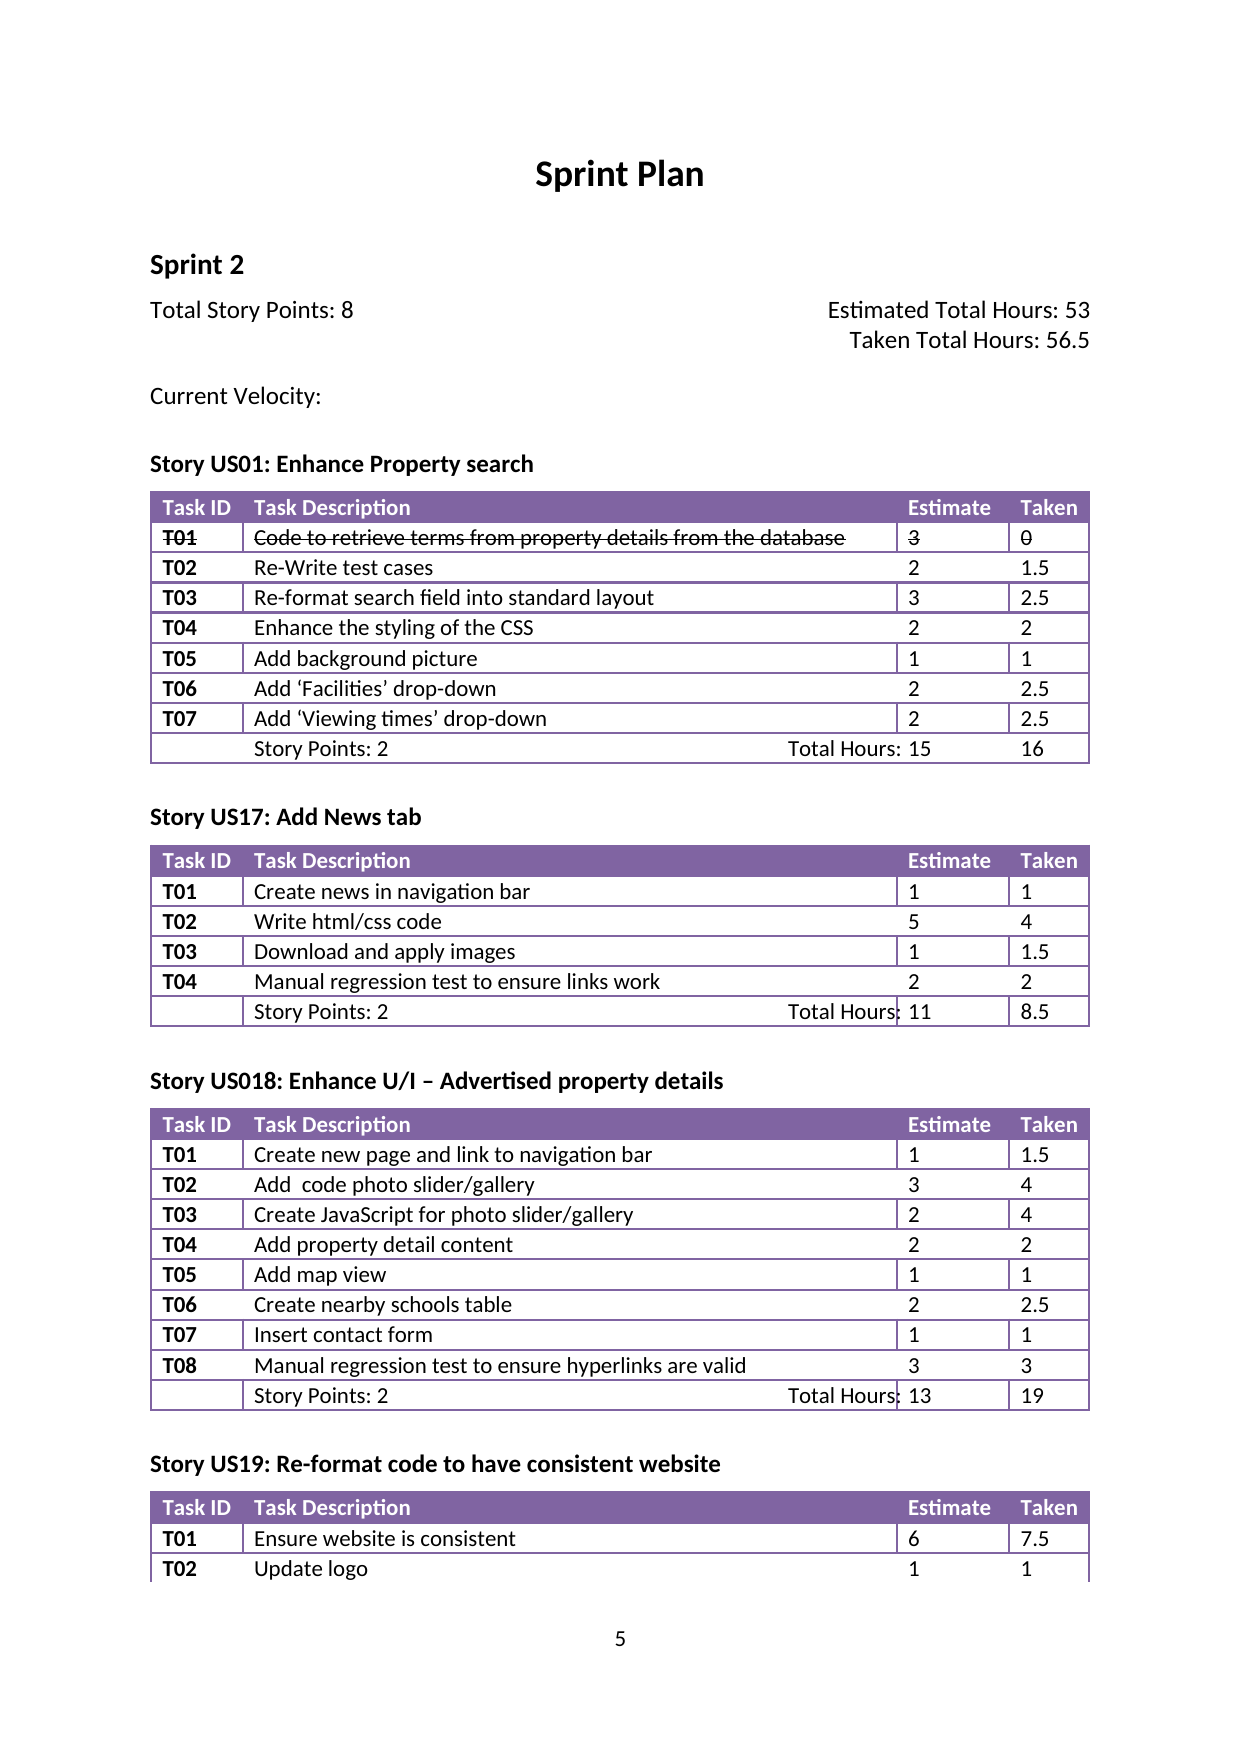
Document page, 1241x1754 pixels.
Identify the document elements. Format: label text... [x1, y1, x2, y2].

table_header Task Description [243, 1494, 897, 1522]
table_cell Write html/css code [243, 907, 897, 935]
table_cell 2 [897, 1230, 1009, 1258]
table_header Task ID [152, 847, 243, 875]
table_cell 1 [898, 1321, 1008, 1349]
table_cell T03 [152, 1200, 242, 1228]
subtitle Story US01: Enhance Property search [150, 448, 1090, 478]
table_cell Add background picture [244, 644, 896, 672]
table_cell 2 [897, 967, 1009, 995]
table_cell T03 [152, 937, 242, 965]
table_cell T04 [152, 1230, 243, 1258]
table_cell 1 [1009, 1554, 1088, 1582]
table_cell T02 [152, 1170, 243, 1198]
table_cell 2 [897, 614, 1009, 642]
table_cell 5 [897, 907, 1009, 935]
table_header Estimate [897, 847, 1009, 875]
table_cell 3 [897, 1170, 1009, 1198]
table_cell 1 [1010, 1321, 1088, 1349]
table_cell 2 [1009, 1230, 1088, 1258]
table_cell Add ‘Viewing times’ drop-down [244, 704, 896, 732]
table_cell 2 [1009, 614, 1088, 642]
table_cell T02 [152, 553, 243, 581]
table_cell Manual regression test to ensure hyperlinks are valid [243, 1351, 897, 1379]
table_cell 16 [1009, 734, 1088, 762]
table_cell 2 [898, 1200, 1008, 1228]
table_cell T08 [152, 1351, 243, 1379]
table_header Task ID [152, 1494, 243, 1522]
table_header Taken [1009, 493, 1088, 521]
table_cell 2.5 [1010, 704, 1088, 732]
table_cell 1 [1010, 644, 1088, 672]
table_header Task Description [243, 847, 897, 875]
table_cell Code to retrieve terms from property details from the database [244, 523, 896, 551]
table_cell Enhance the styling of the CSS [243, 614, 897, 642]
table_cell 15 [897, 734, 1009, 762]
title Sprint Plan [150, 150, 1090, 196]
table_cell [152, 997, 242, 1025]
table_cell 1 [1010, 1260, 1088, 1288]
table_cell Story Points: 2 Total Hours: [244, 997, 896, 1025]
table_cell 3 [898, 584, 1008, 611]
table_cell T04 [152, 967, 243, 995]
table_cell 1 [897, 1554, 1009, 1582]
subtitle Sprint 2 [150, 246, 1090, 281]
table_cell T05 [152, 644, 242, 672]
table_cell 4 [1009, 1170, 1088, 1198]
table_cell 1 [898, 1140, 1008, 1168]
table_cell Ensure website is consistent [244, 1524, 896, 1552]
table_cell 3 [1009, 1351, 1088, 1379]
table_header Task ID [152, 1110, 243, 1138]
table_header Task Description [243, 1110, 897, 1138]
table_cell 1 [898, 1260, 1008, 1288]
table_header Task Description [243, 493, 897, 521]
table_cell 2 [897, 1291, 1009, 1318]
text Total Story Points: 8 Estimated Total Hours: 53 [150, 294, 1090, 324]
table_cell 8.5 [1010, 997, 1088, 1025]
table_cell T06 [152, 1291, 243, 1318]
table_cell T02 [152, 907, 243, 935]
subtitle Story US17: Add News tab [150, 802, 1090, 832]
table_cell 1 [898, 877, 1008, 905]
table_cell 11 [898, 997, 1008, 1025]
table_cell 2 [898, 704, 1008, 732]
table_cell Create news in navigation bar [244, 877, 896, 905]
table_cell T02 [152, 1554, 243, 1582]
table_cell T01 [152, 1140, 242, 1168]
table_cell Insert contact form [244, 1321, 896, 1349]
table_cell 1.5 [1010, 937, 1088, 965]
table_header Estimate [897, 493, 1009, 521]
table_cell Add map view [244, 1260, 896, 1288]
table_header Taken [1009, 1110, 1088, 1138]
table_cell T07 [152, 1321, 242, 1349]
table_cell 2.5 [1009, 674, 1088, 702]
table_cell Story Points: 2 Total Hours: [243, 734, 897, 762]
table_cell Add ‘Facilities’ drop-down [243, 674, 897, 702]
table_cell 1 [1010, 877, 1088, 905]
table_cell Download and apply images [244, 937, 896, 965]
table_cell [152, 1381, 242, 1409]
subtitle Current Velocity: [150, 380, 1090, 411]
table_cell 2 [897, 674, 1009, 702]
table_cell 3 [898, 523, 1008, 551]
table_header Task ID [152, 493, 243, 521]
table_cell 0 [1010, 523, 1088, 551]
table_cell 3 [897, 1351, 1009, 1379]
table_cell 4 [1010, 1200, 1088, 1228]
table_cell T03 [152, 584, 242, 611]
table_cell 7.5 [1010, 1524, 1088, 1552]
table_cell Create JavaScript for photo slider/gallery [244, 1200, 896, 1228]
table_header Taken [1009, 847, 1088, 875]
table_cell Story Points: 2 Total Hours: [244, 1381, 896, 1409]
table_header Taken [1009, 1494, 1088, 1522]
table_header Estimate [897, 1110, 1009, 1138]
table_cell Add property detail content [243, 1230, 897, 1258]
table_cell 1 [898, 644, 1008, 672]
table_cell Update logo [243, 1554, 897, 1582]
table_cell 1.5 [1010, 1140, 1088, 1168]
table_cell 13 [898, 1381, 1008, 1409]
table_cell Re-format search field into standard layout [244, 584, 896, 611]
subtitle Story US018: Enhance U/I – Advertised property details [150, 1065, 1090, 1095]
table_cell Create new page and link to navigation bar [244, 1140, 896, 1168]
table_cell T01 [152, 877, 242, 905]
table_cell 1.5 [1009, 553, 1088, 581]
table_cell T04 [152, 614, 243, 642]
table_cell T01 [152, 1524, 242, 1552]
subtitle Story US19: Re-format code to have consistent website [150, 1448, 1090, 1479]
table_header Estimate [897, 1494, 1009, 1522]
table_cell Manual regression test to ensure links work [243, 967, 897, 995]
table_cell 19 [1010, 1381, 1088, 1409]
table_cell T05 [152, 1260, 242, 1288]
table_cell T07 [152, 704, 242, 732]
table_cell 2.5 [1010, 584, 1088, 611]
table_cell 2 [897, 553, 1009, 581]
table_cell 2 [1009, 967, 1088, 995]
table_cell Create nearby schools table [243, 1291, 897, 1318]
table_cell [152, 734, 243, 762]
table_cell Re-Write test cases [243, 553, 897, 581]
text Taken Total Hours: 56.5 [150, 324, 1090, 355]
table_cell 2.5 [1009, 1291, 1088, 1318]
table_cell 1 [898, 937, 1008, 965]
table_cell 6 [898, 1524, 1008, 1552]
table_cell 4 [1009, 907, 1088, 935]
table_cell T06 [152, 674, 243, 702]
table_cell Add code photo slider/gallery [243, 1170, 897, 1198]
table_cell T01 [152, 523, 242, 551]
